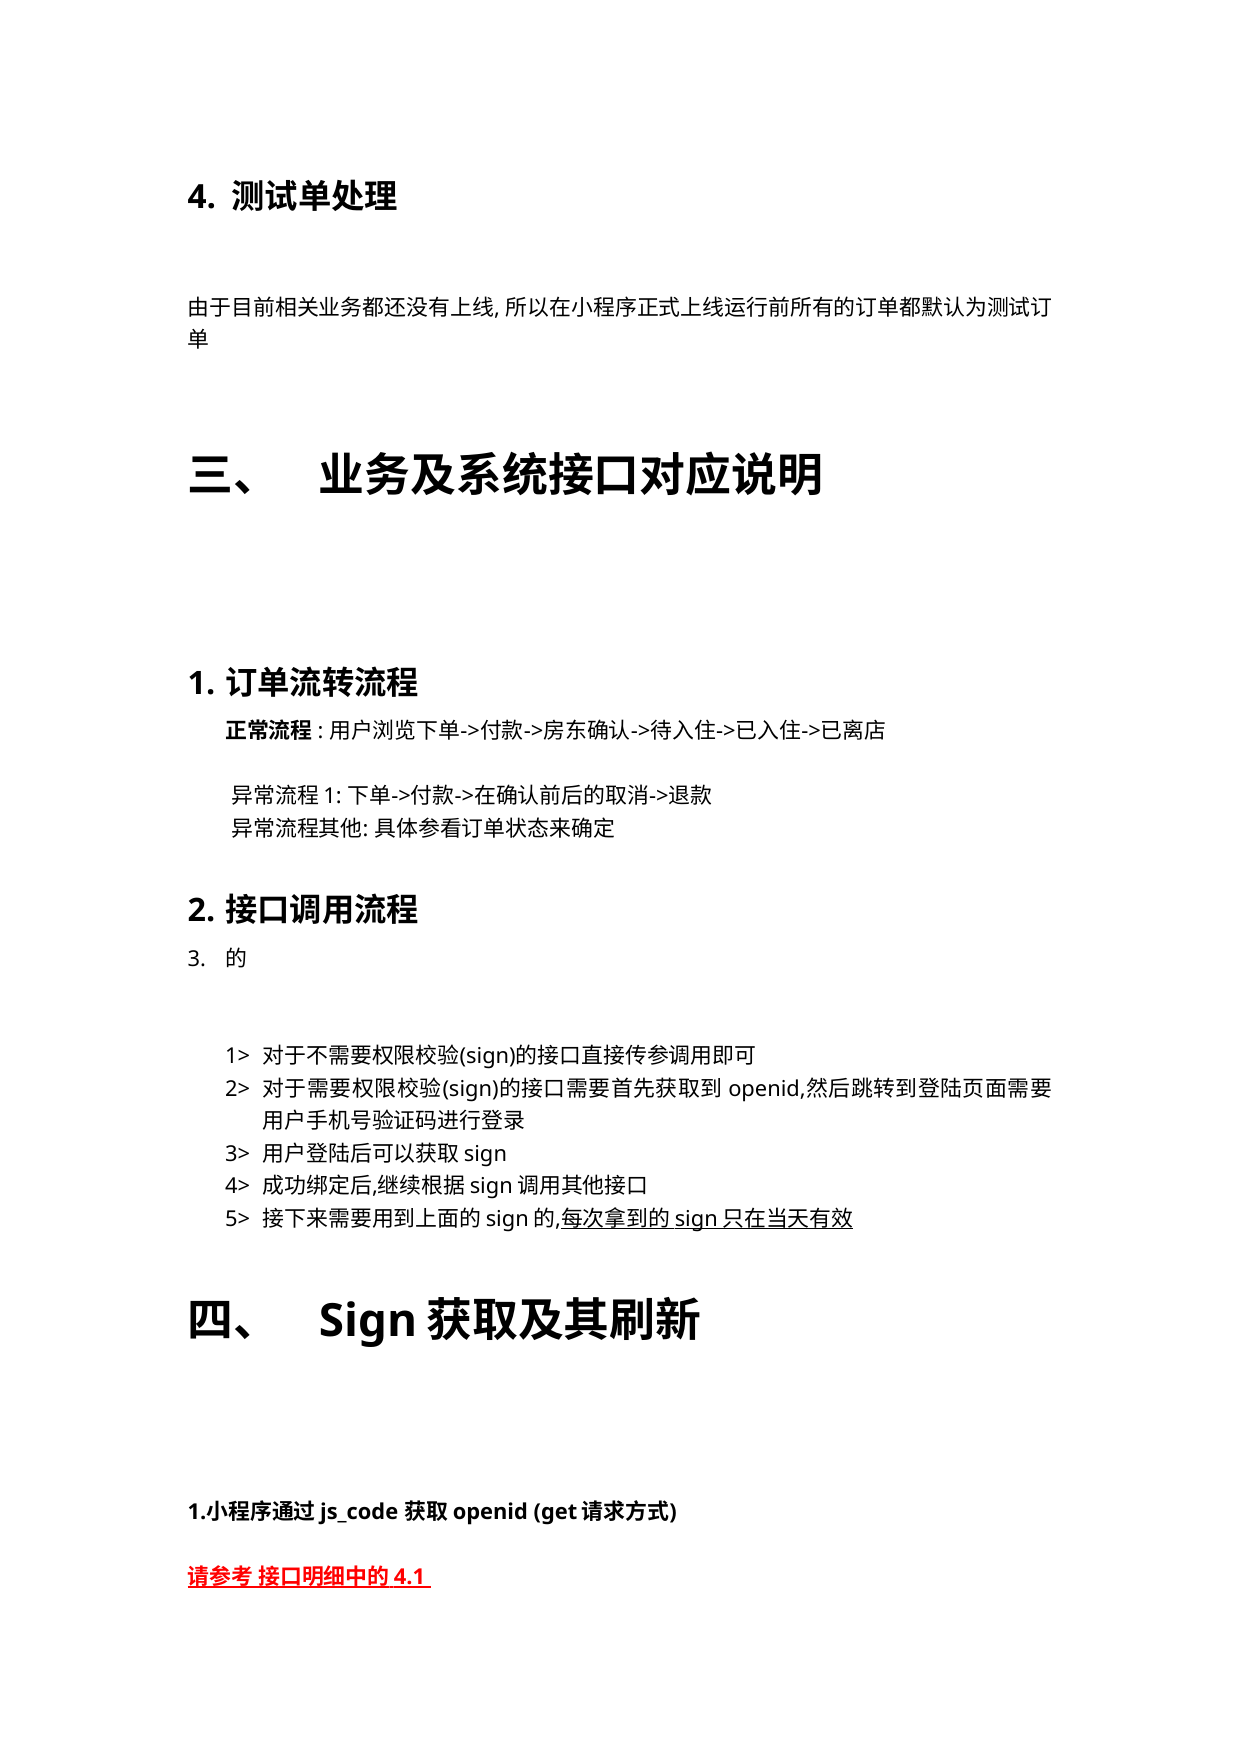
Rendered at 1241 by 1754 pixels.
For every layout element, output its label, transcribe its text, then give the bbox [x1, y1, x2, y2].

list 的 [187, 940, 1053, 973]
list 成功绑定后,继续根据sign调用其他接口 [225, 1168, 1053, 1200]
subtitle Sign获取及其刷新 [187, 1268, 1054, 1366]
list 对于不需要权限校验(sign)的接口直接传参调用即可 [225, 1038, 1053, 1070]
subtitle 测试单处理 [187, 162, 1053, 227]
text 异常流程其他: 具体参看订单状态来确定 [187, 810, 1053, 843]
list 用户登陆后可以获取sign [225, 1135, 1053, 1168]
list 对于需要权限校验(sign)的接口需要首先获取到openid,然后跳转到登陆页面需要用户手机号验证码进行登录 [225, 1070, 1053, 1135]
list 正常流程 : 用户浏览下单->付款->房东确认->待入住->已入住->已离店 [225, 713, 1053, 745]
subtitle 业务及系统接口对应说明 [187, 422, 1054, 520]
list 接下来需要用到上面的sign的,每次拿到的sign只在当天有效 [225, 1200, 1053, 1233]
list 接口调用流程 [187, 875, 1053, 940]
text 异常流程1: 下单->付款->在确认前后的取消->退款 [187, 778, 1053, 810]
text 1.小程序通过js_code 获取 openid (get请求方式) [187, 1494, 1053, 1526]
text 请参考 接口明细中的4.1 [187, 1559, 1053, 1591]
list 订单流转流程 [187, 648, 1053, 713]
text 由于目前相关业务都还没有上线, 所以在小程序正式上线运行前所有的订单都默认为测试订单 [187, 289, 1053, 354]
